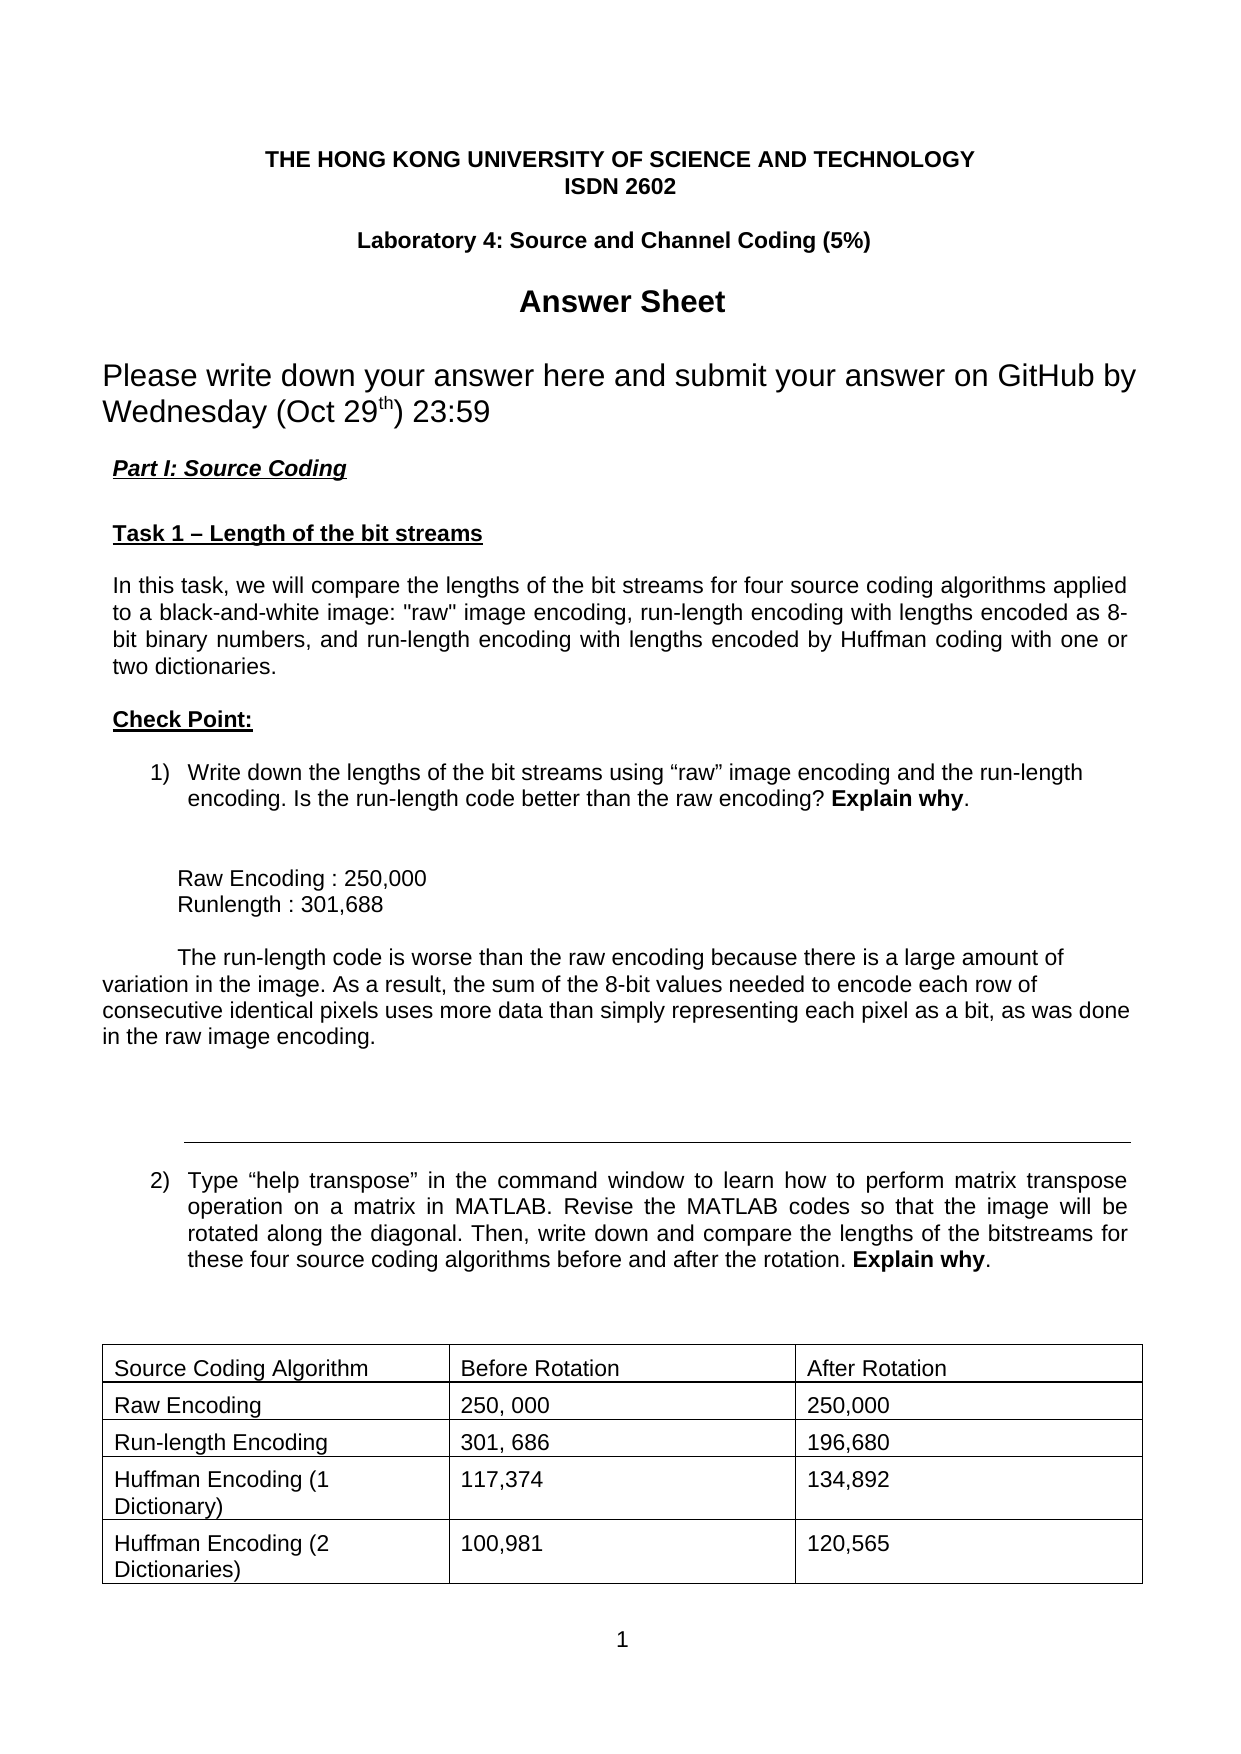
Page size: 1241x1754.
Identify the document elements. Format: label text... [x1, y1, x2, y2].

list Type “help transpose” in the command window to learn how to perform matrix transpose operation on a matrix in MATLAB. Revise the MATLAB codes so that the image will be rotated along the diagonal. Then, write down and compare the lengths of the bitstreams for these four source coding algorithms before and after the rotation. Explain why. [150, 1167, 1129, 1272]
text Raw Encoding : 250,000 [177, 865, 1142, 891]
subtitle THE HONG KONG UNIVERSITY OF SCIENCE AND TECHNOLOGY ISDN 2602 [265, 146, 977, 199]
table_header Before Rotation [450, 1345, 795, 1381]
table_cell 250, 000 [450, 1383, 795, 1418]
text In this task, we will compare the lengths of the bit streams for four source coding algorithms applied to a black-and-white image: "raw" image encoding, run-length encoding with lengths encoded as 8-bit binary numbers, and run-length encoding with lengths encoded by Huffman coding with one or two dictionaries. [112, 572, 1128, 679]
table_cell Huffman Encoding (2 Dictionaries) [103, 1520, 449, 1582]
table_cell Raw Encoding [103, 1383, 449, 1418]
subtitle Check Point: [112, 706, 1142, 733]
subtitle Task 1 – Length of the bit streams [112, 520, 1142, 546]
list Write down the lengths of the bit streams using “raw” image encoding and the run-length encoding. Is the run-length code better than the raw encoding? Explain why. [150, 759, 1128, 812]
table_cell 100,981 [450, 1520, 795, 1582]
text The run-length code is worse than the raw encoding because there is a large amount of variation in the image. As a result, the sum of the 8-bit values needed to encode each row of consecutive identical pixels uses more data than simply representing each pixel as a bit, as was done in the raw image encoding. [102, 944, 1142, 1049]
text Runlength : 301,688 [177, 891, 1142, 918]
table_cell 250,000 [796, 1383, 1142, 1418]
table_header After Rotation [796, 1345, 1142, 1381]
table_cell Huffman Encoding (1 Dictionary) [103, 1457, 449, 1519]
table_cell Run-length Encoding [103, 1420, 449, 1456]
text Laboratory 4: Source and Channel Coding (5%) [355, 227, 873, 253]
table_cell 117,374 [450, 1457, 795, 1519]
table_cell 196,680 [796, 1420, 1142, 1456]
table_header Source Coding Algorithm [103, 1345, 449, 1381]
table_cell 120,565 [796, 1520, 1142, 1582]
table_cell 134,892 [796, 1457, 1142, 1519]
table_cell 301, 686 [450, 1420, 795, 1456]
text Please write down your answer here and submit your answer on GitHub by Wednesday (Oct 29th) 23:59 [102, 357, 1142, 428]
text Answer Sheet [102, 283, 1142, 319]
text Part I: Source Coding [112, 455, 1142, 481]
